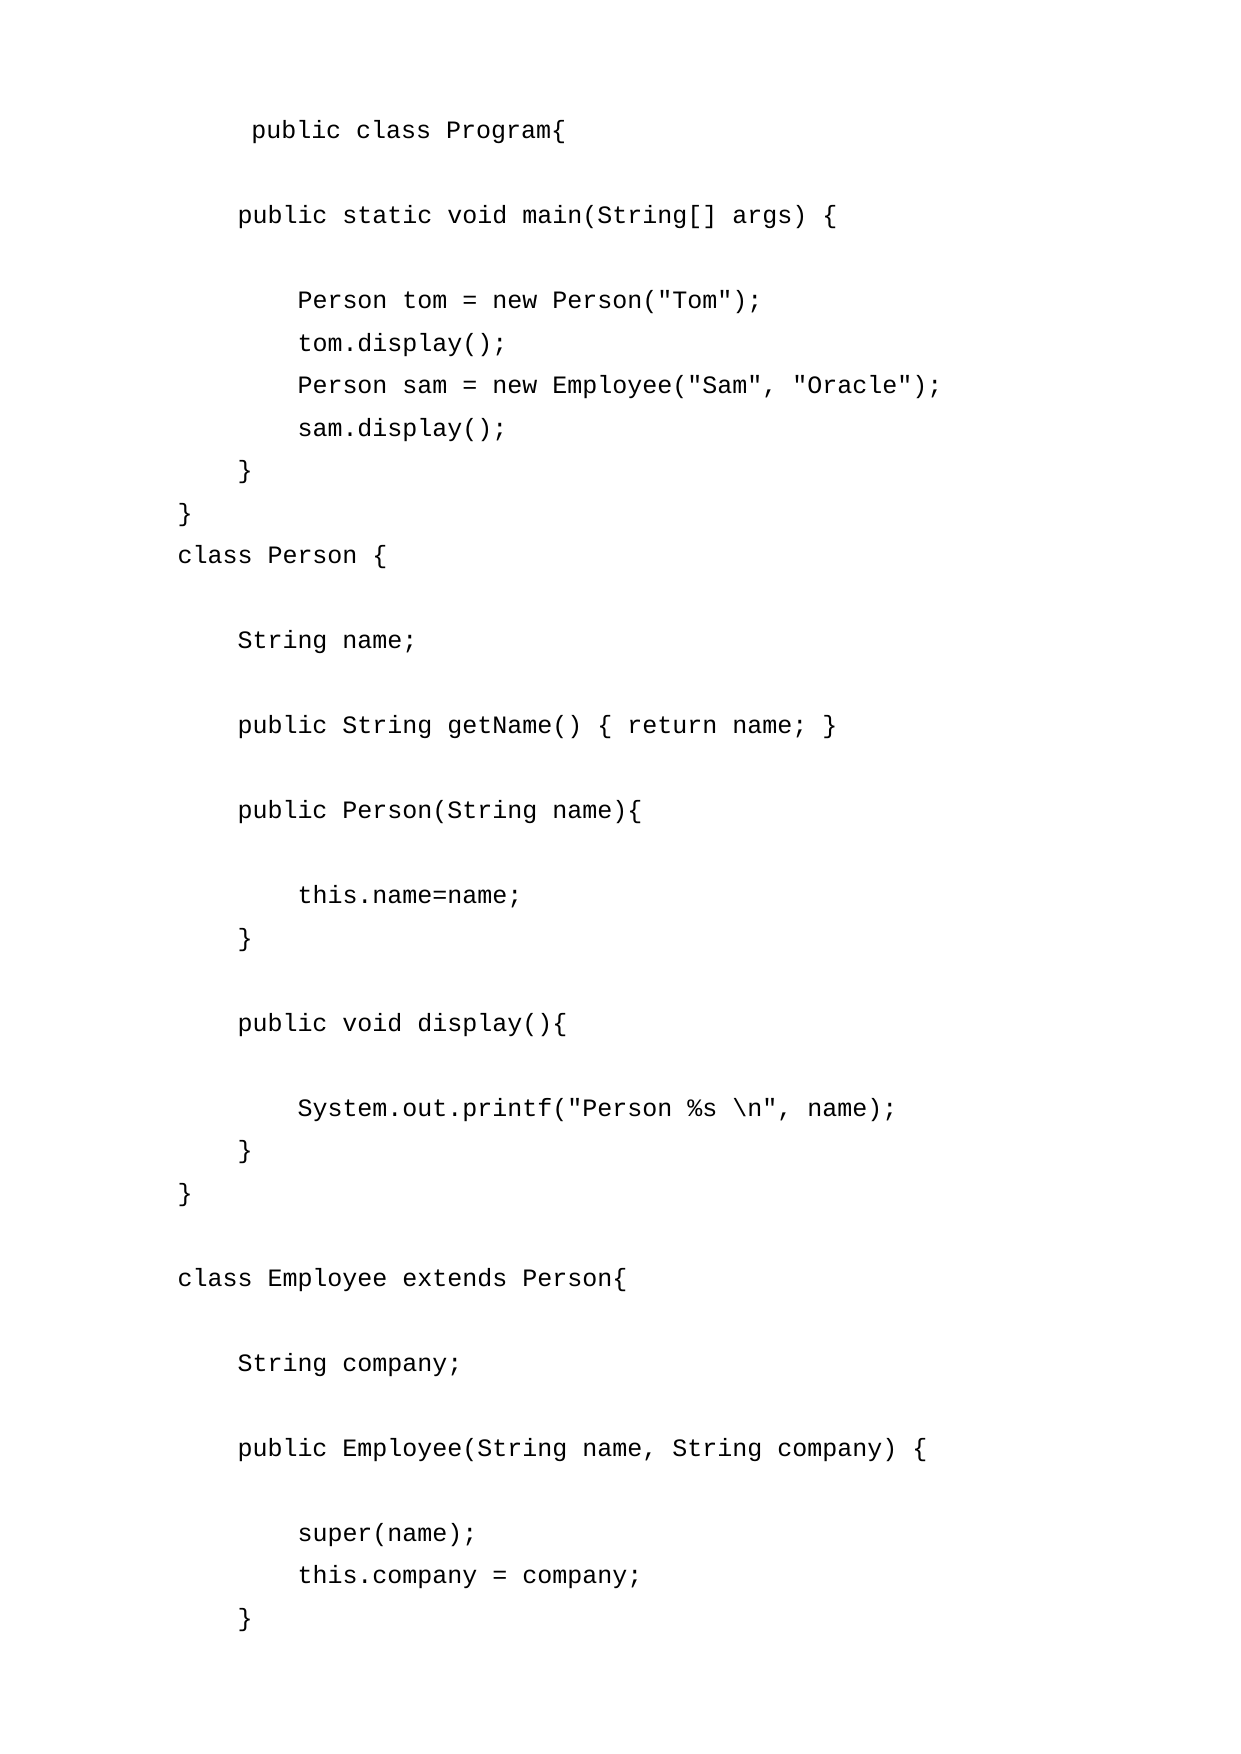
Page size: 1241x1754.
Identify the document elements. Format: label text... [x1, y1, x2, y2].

text class Person { [177, 543, 1152, 571]
text public class Program{ [177, 118, 1152, 146]
text } [177, 926, 1152, 954]
text String name; [177, 628, 1152, 656]
text public Person(String name){ [177, 798, 1152, 826]
text this.company = company; [177, 1563, 1152, 1591]
text this.name=name; [177, 883, 1152, 911]
text String company; [177, 1351, 1152, 1379]
text } [177, 1138, 1152, 1166]
text sam.display(); [177, 416, 1152, 444]
text public String getName() { return name; } [177, 713, 1152, 741]
text } [177, 458, 1152, 486]
text tom.display(); [177, 331, 1152, 359]
text } [177, 501, 1152, 529]
text Person tom = new Person("Tom"); [177, 288, 1152, 316]
text public void display(){ [177, 1011, 1152, 1039]
text } [177, 1606, 1152, 1634]
text Person sam = new Employee("Sam", "Oracle"); [177, 373, 1152, 401]
text class Employee extends Person{ [177, 1266, 1152, 1294]
text public static void main(String[] args) { [177, 203, 1152, 231]
text public Employee(String name, String company) { [177, 1436, 1152, 1464]
text } [177, 1181, 1152, 1209]
text System.out.printf("Person %s \n", name); [177, 1096, 1152, 1124]
text super(name); [177, 1521, 1152, 1549]
